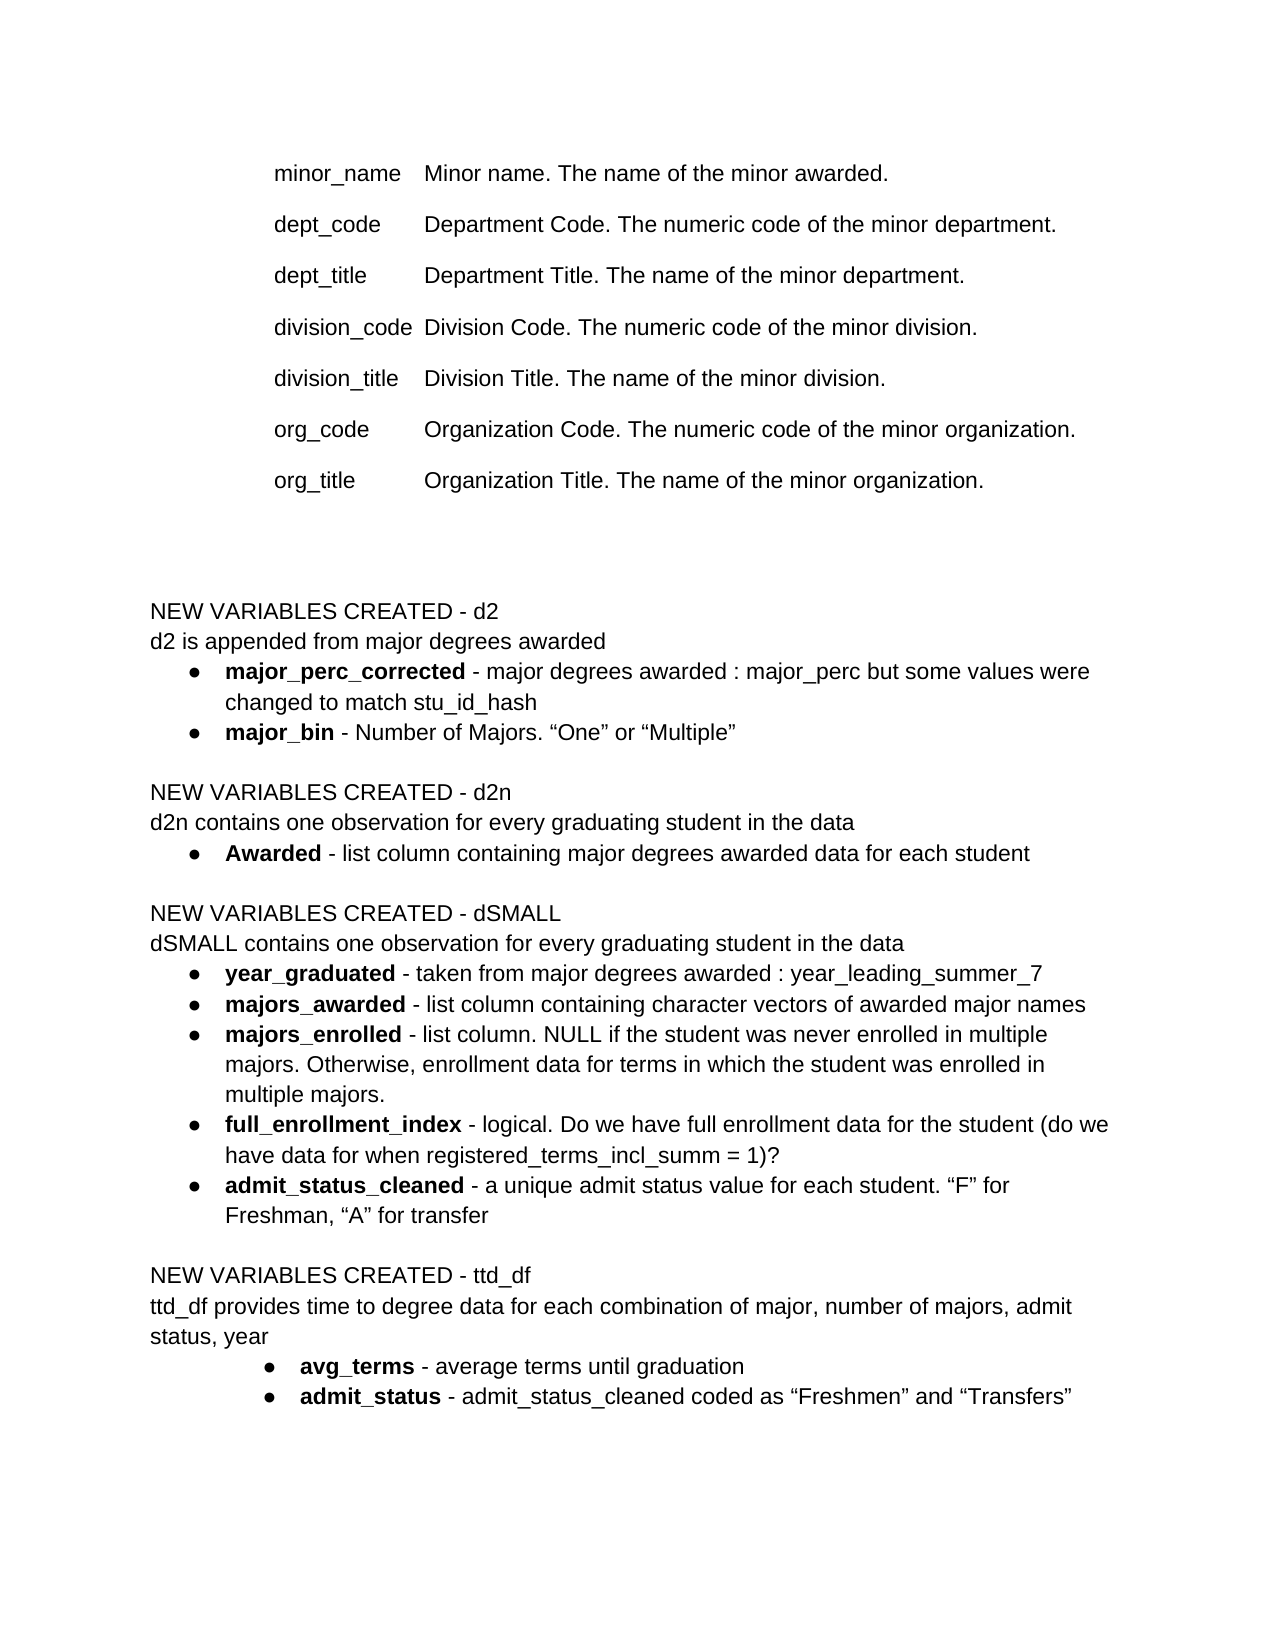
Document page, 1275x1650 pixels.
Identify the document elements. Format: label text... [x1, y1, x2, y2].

list majors_enrolled - list column. NULL if the student was never enrolled in multiple majors. Otherwise, enrollment data for terms in which the student was enrolled in multiple majors. [187, 1021, 1125, 1108]
text d2 is appended from major degrees awarded [150, 628, 1125, 654]
list year_graduated - taken from major degrees awarded : year_leading_summer_7 [187, 960, 1125, 987]
text ttd_df provides time to degree data for each combination of major, number of majors, admit status, year [150, 1293, 1125, 1349]
table_cell Department Title. The name of the minor department. [422, 252, 1127, 303]
table_cell division_title [272, 354, 422, 405]
table_cell Division Title. The name of the minor division. [422, 354, 1127, 405]
table_cell division_code [272, 303, 422, 354]
list admit_status_cleaned - a unique admit status value for each student. “F” for Freshman, “A” for transfer [187, 1172, 1125, 1228]
table_cell Division Code. The numeric code of the minor division. [422, 303, 1127, 354]
table_cell Organization Title. The name of the minor organization. [422, 456, 1127, 507]
table_cell org_title [272, 456, 422, 507]
table_cell minor_name [272, 150, 422, 201]
table_cell org_code [272, 405, 422, 456]
list admit_status - admit_status_cleaned coded as “Freshmen” and “Transfers” [262, 1383, 1125, 1410]
list major_perc_corrected - major degrees awarded : major_perc but some values were changed to match stu_id_hash [187, 658, 1125, 715]
text d2n contains one observation for every graduating student in the data [150, 809, 1125, 836]
text NEW VARIABLES CREATED - d2n [150, 779, 1125, 806]
table_cell Organization Code. The numeric code of the minor organization. [422, 405, 1127, 456]
table_cell Department Code. The numeric code of the minor department. [422, 201, 1127, 252]
list major_bin - Number of Majors. “One” or “Multiple” [187, 719, 1125, 745]
table_cell dept_title [272, 252, 422, 303]
text NEW VARIABLES CREATED - ttd_df [150, 1262, 1125, 1289]
list majors_awarded - list column containing character vectors of awarded major names [187, 991, 1125, 1017]
list avg_terms - average terms until graduation [262, 1353, 1125, 1379]
table_cell Minor name. The name of the minor awarded. [422, 150, 1127, 201]
text NEW VARIABLES CREATED - dSMALL [150, 900, 1125, 926]
list full_enrollment_index - logical. Do we have full enrollment data for the student (do we have data for when registered_terms_incl_summ = 1)? [187, 1111, 1125, 1168]
list Awarded - list column containing major degrees awarded data for each student [187, 839, 1125, 866]
table_cell dept_code [272, 201, 422, 252]
text dSMALL contains one observation for every graduating student in the data [150, 930, 1125, 957]
text NEW VARIABLES CREATED - d2 [150, 598, 1125, 624]
